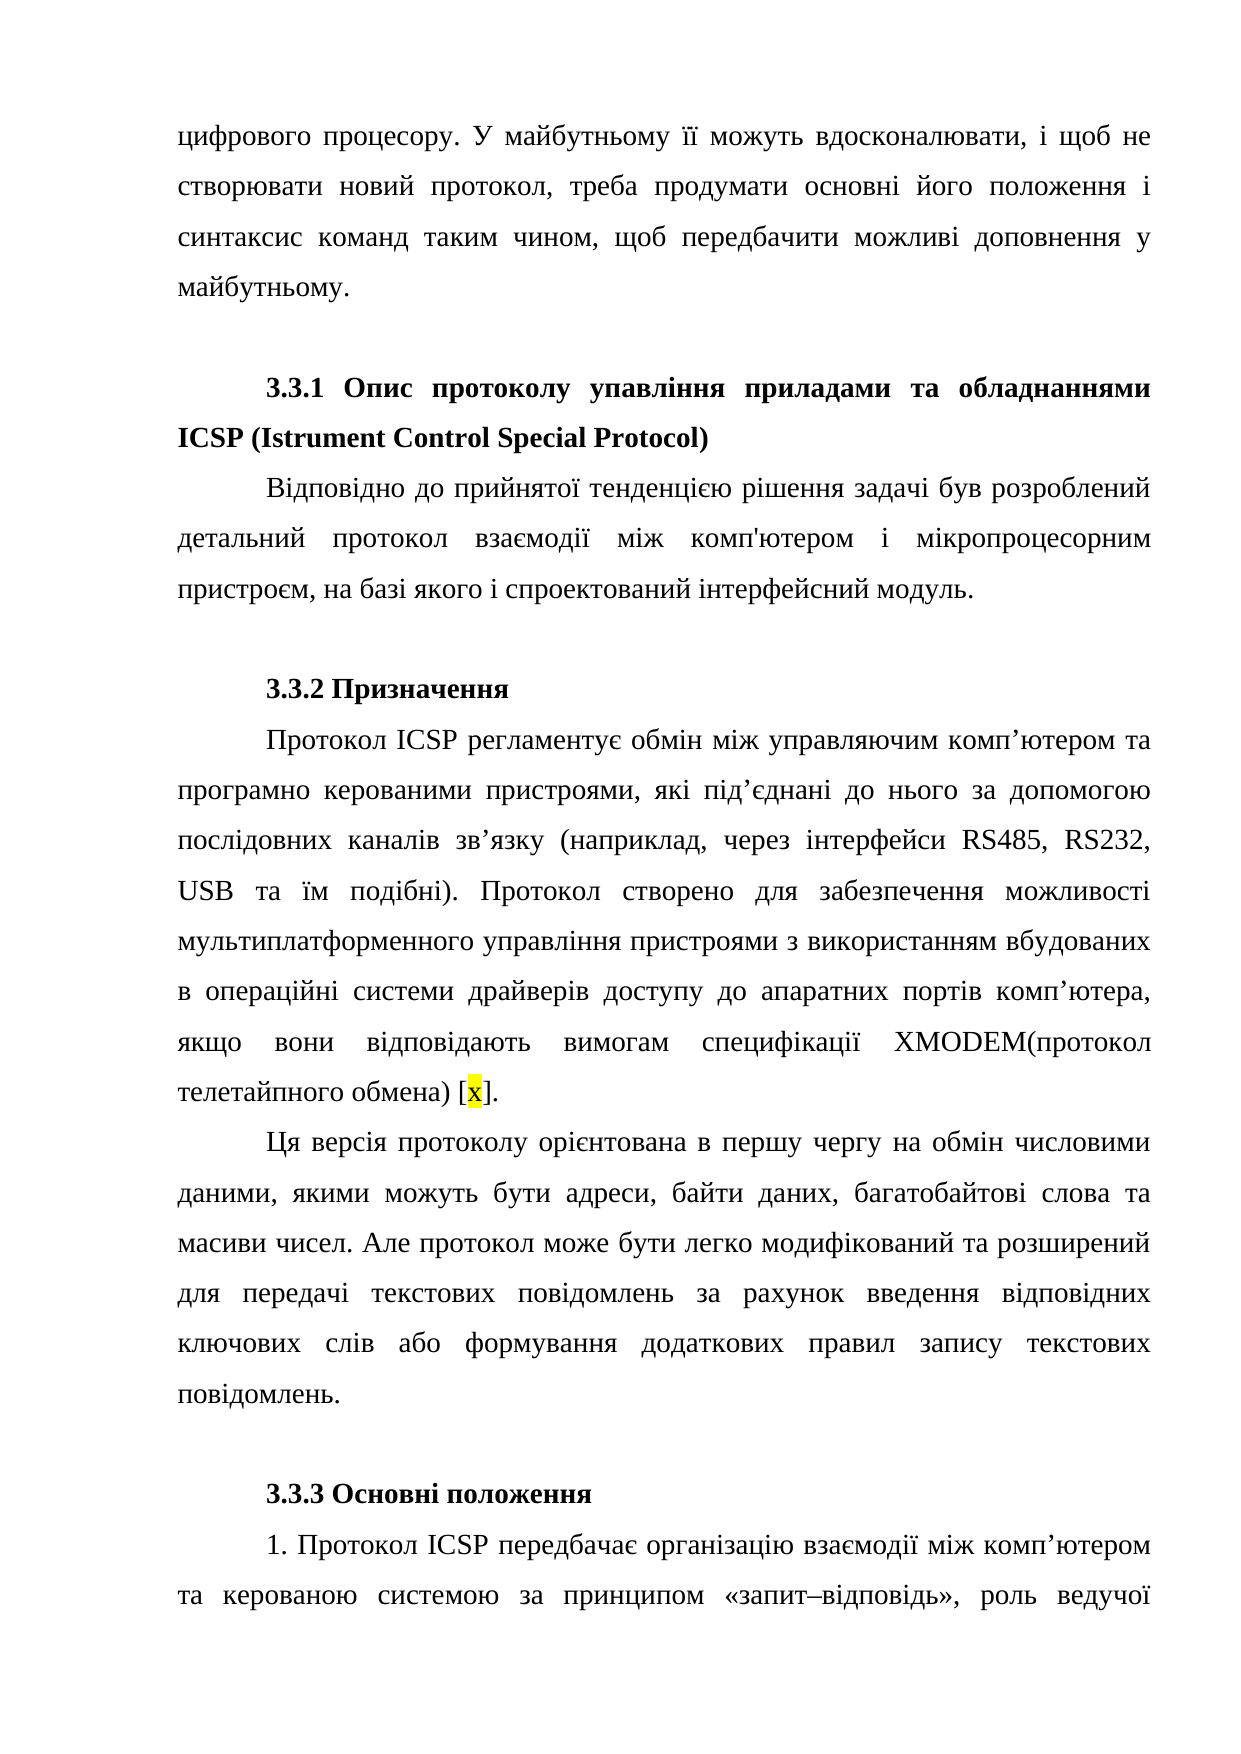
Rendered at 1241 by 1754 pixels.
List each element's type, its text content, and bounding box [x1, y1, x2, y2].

text 3.3.1 Опис протоколу упавління приладами та обладнаннями ICSP (Istrument Control Special Protocol) [177, 370, 1152, 453]
text Протокол IСSР регламентує обмін між управляючим комп’ютером та програмно керованими пристроями, які під’єднані до нього за допомогою послідовних каналів зв’язку (наприклад, через інтерфейси RS485, RS232, USB та їм подібні). Протокол створено для забезпечення можливості мультиплатформенного управління пристроями з використанням вбудованих в операційні системи драйверів доступу до апаратних портів комп’ютера, якщо вони відповідають вимогам специфікації XMODEM(протокол телетайпного обмена) [x]. [177, 722, 1152, 1108]
text Відповідно до прийнятої тенденцією рішення задачі був розроблений детальний протокол взаємодії між комп'ютером і мікропроцесорним пристроєм, на базі якого і спроектований інтерфейсний модуль. [177, 470, 1152, 604]
text 3.3.3 Основні положення [177, 1477, 1152, 1510]
text Ця версія протоколу орієнтована в першу чергу на обмін числовими даними, якими можуть бути адреси, байти даних, багатобайтові слова та масиви чисел. Але протокол може бути легко модифікований та розширений для передачі текстових повідомлень за рахунок введення відповідних ключових слів або формування додаткових правил запису текстових повідомлень. [177, 1124, 1152, 1409]
text 3.3.2 Призначення [177, 672, 1152, 705]
